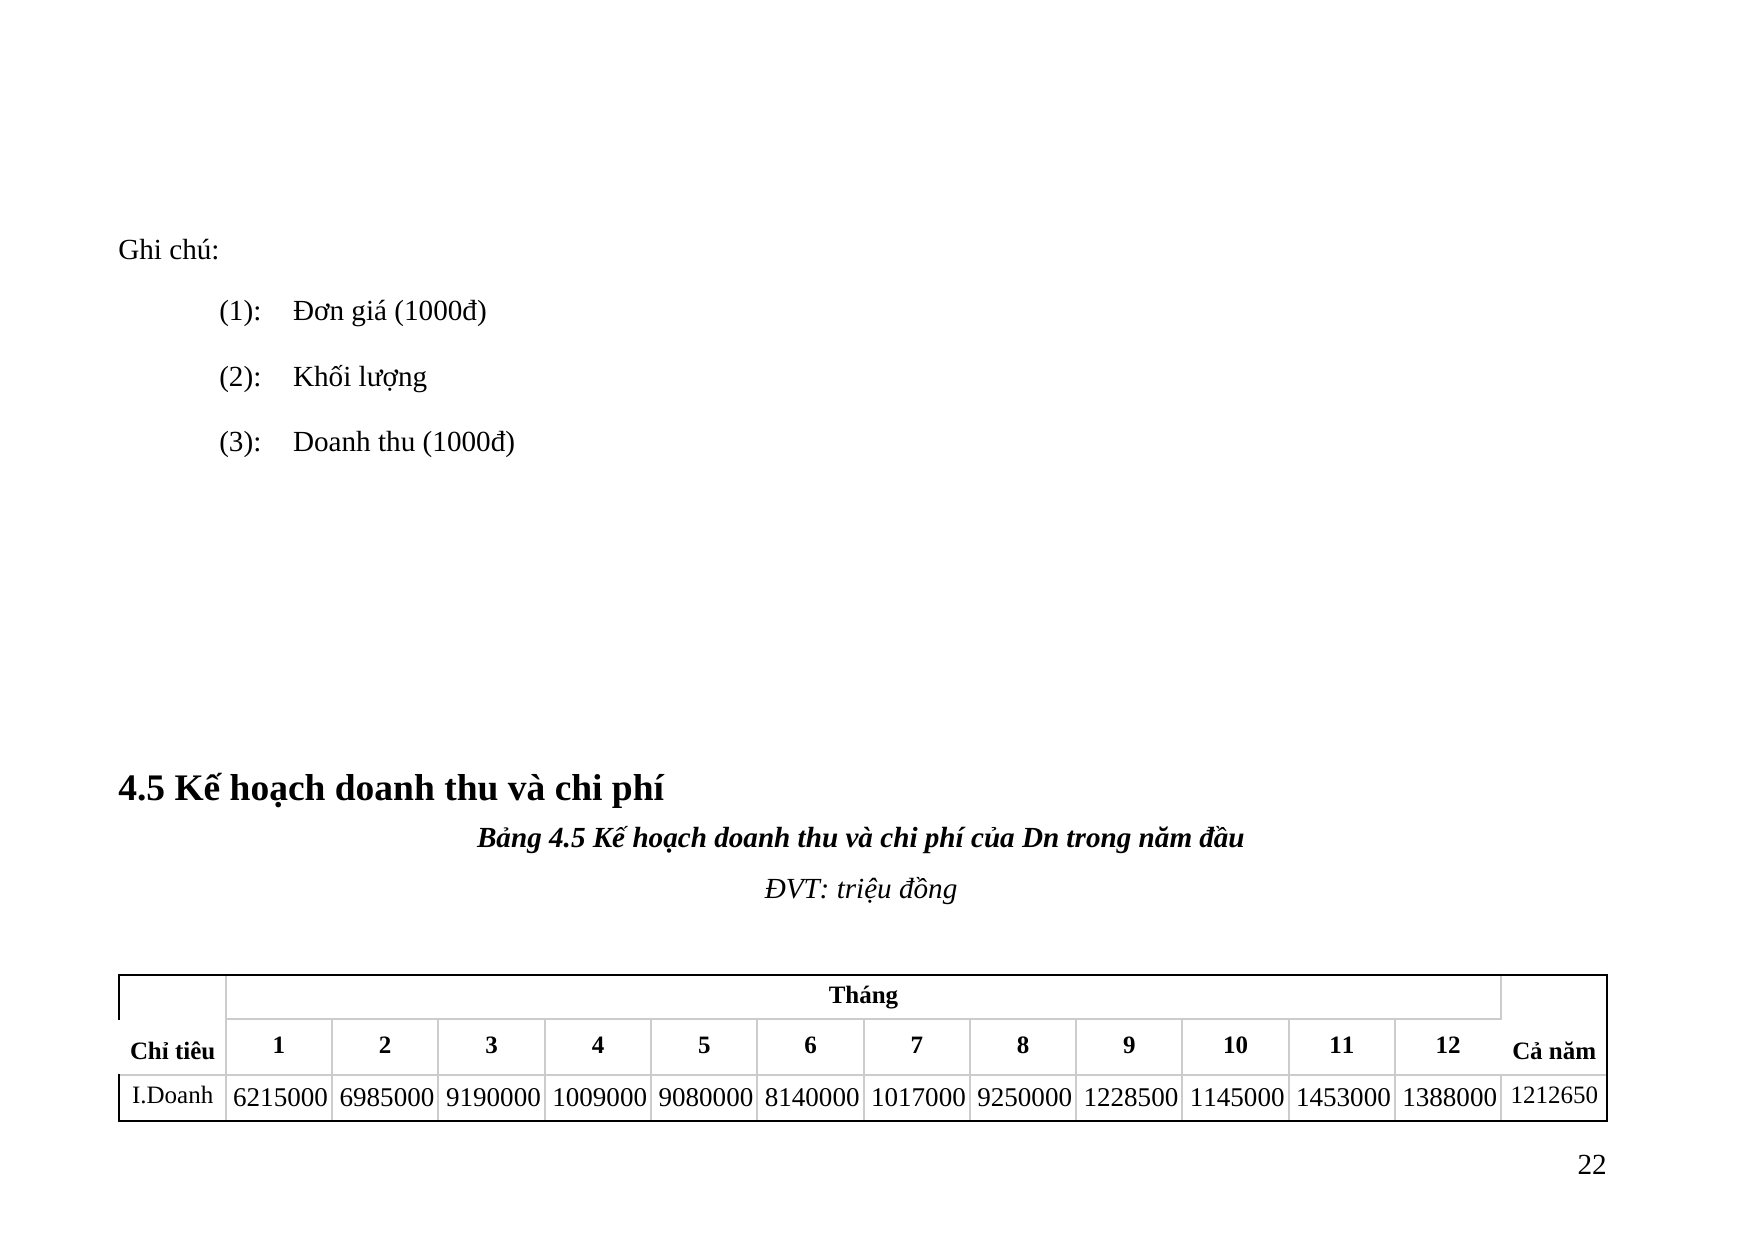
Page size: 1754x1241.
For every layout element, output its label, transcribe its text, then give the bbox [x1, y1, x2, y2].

text Bảng 4.5 Kế hoạch doanh thu và chi phí của Dn trong năm đầu [118, 820, 1606, 854]
table_cell 1 [227, 1020, 331, 1074]
table_cell 1017000000 [865, 1076, 969, 1120]
table_cell 4 [546, 1020, 650, 1074]
table_cell 621500000 [227, 1076, 331, 1120]
table_cell Doanh thu (1000đ) [290, 420, 642, 483]
table_cell 698500000 [333, 1076, 437, 1120]
table_cell (2): [216, 355, 288, 418]
table_cell 1453000000 [1290, 1076, 1394, 1120]
table_cell 2 [333, 1020, 437, 1074]
table_cell 11 [1290, 1020, 1394, 1074]
table_cell 3 [439, 1020, 544, 1074]
table_cell 8 [971, 1020, 1075, 1074]
table_cell 12 [1396, 1020, 1501, 1074]
table_cell 6 [758, 1020, 863, 1074]
table_cell 925000000 [971, 1076, 1075, 1120]
table_cell 12126500000 [1502, 1076, 1606, 1120]
table_header Tháng [227, 976, 1500, 1018]
text ĐVT: triệu đồng [118, 871, 1606, 905]
table_cell Khối lượng [290, 355, 642, 418]
table_header Cả năm [1501, 976, 1606, 1074]
subtitle 4.5 Kế hoạch doanh thu và chi phí [118, 766, 1606, 809]
table_header (1): [216, 290, 288, 353]
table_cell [120, 1076, 225, 1120]
table_cell 7 [865, 1020, 969, 1074]
table_header Đơn giá (1000đ) [290, 290, 642, 353]
table_cell 10 [1183, 1020, 1288, 1074]
table_cell 1009000000 [546, 1076, 650, 1120]
table_cell 919000000 [439, 1076, 544, 1120]
table_cell 1388000000 [1396, 1076, 1500, 1120]
text Ghi chú: [118, 232, 1606, 266]
table_header Chỉ tiêu [119, 976, 225, 1074]
table_cell 9 [1077, 1020, 1181, 1074]
table_cell 1228500000 [1077, 1076, 1181, 1120]
table_cell 908000000 [652, 1076, 756, 1120]
table_cell 5 [652, 1020, 756, 1074]
table_cell 814000000 [758, 1076, 863, 1120]
table_cell 1145000000 [1183, 1076, 1288, 1120]
table_cell (3): [216, 420, 288, 483]
